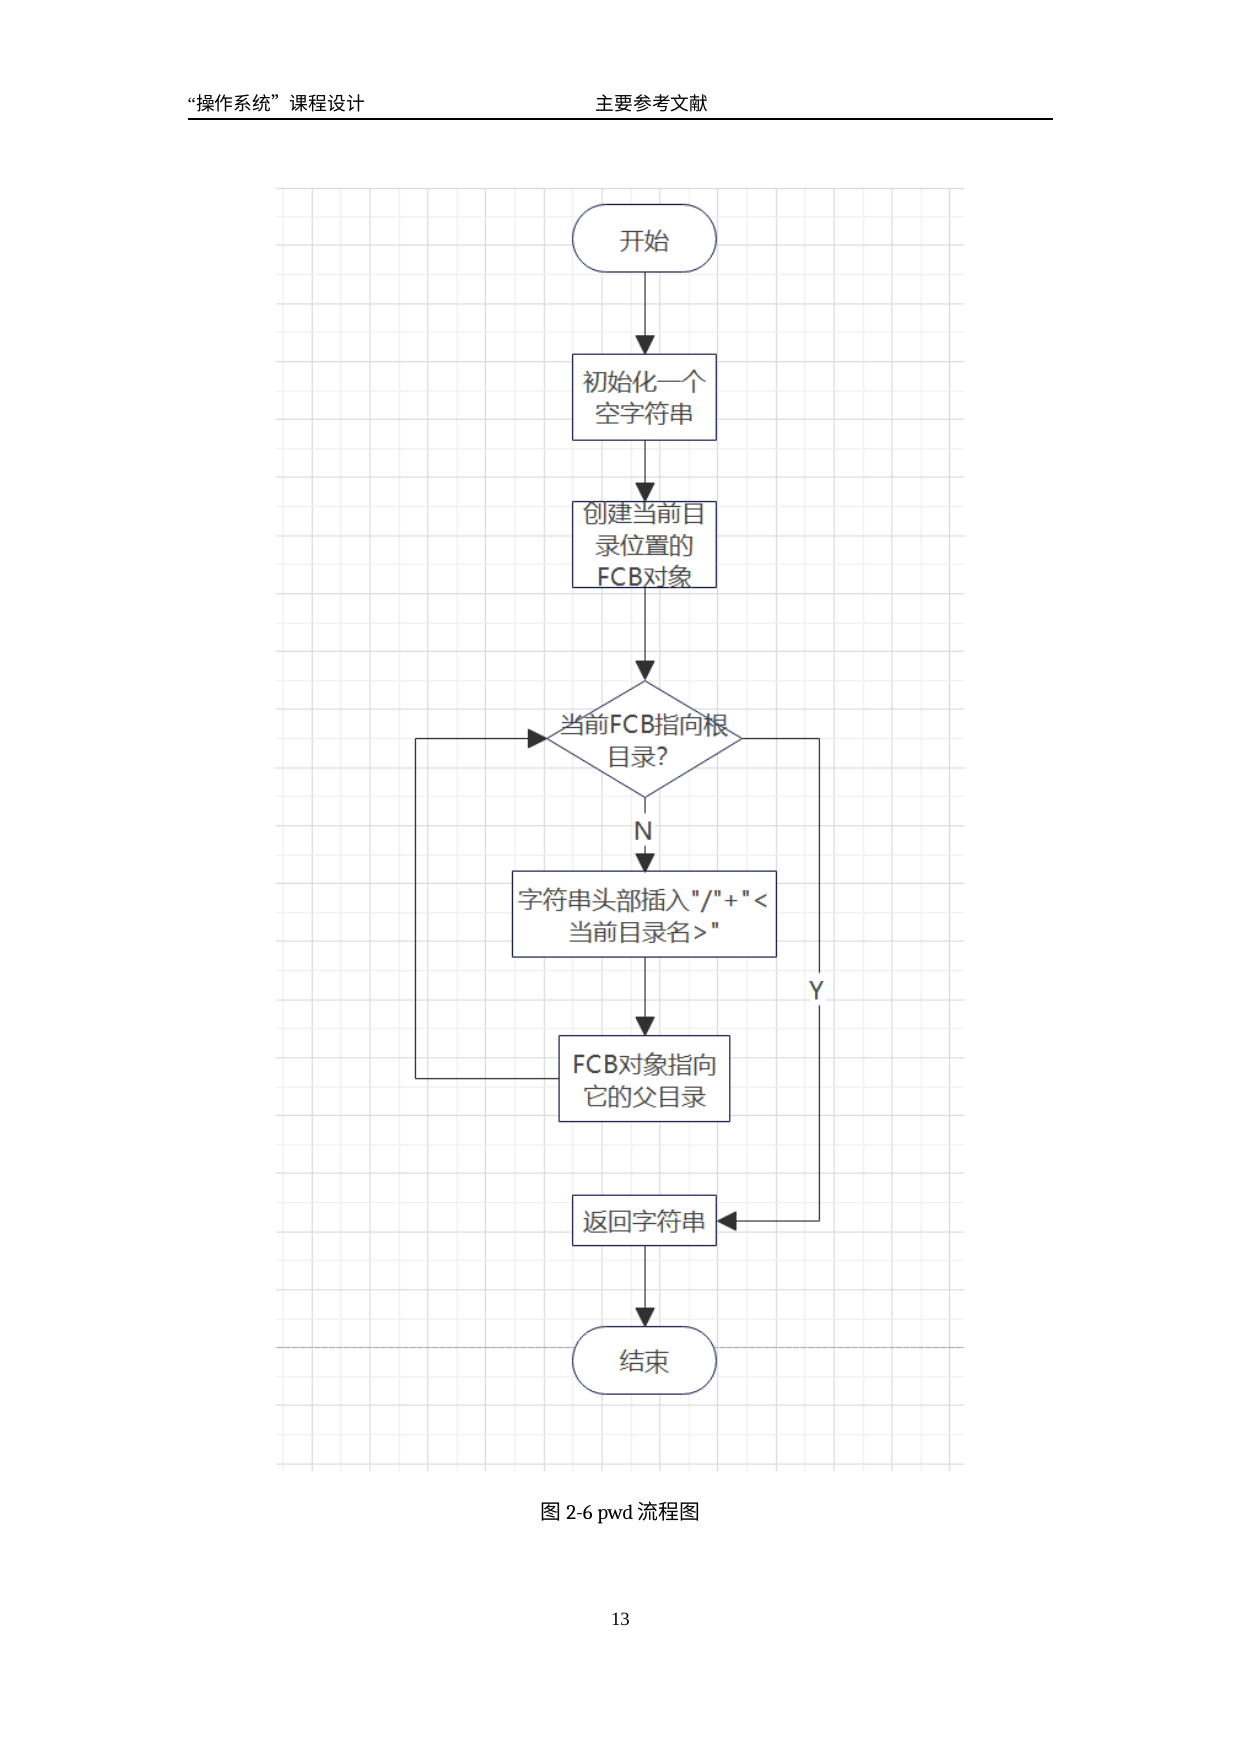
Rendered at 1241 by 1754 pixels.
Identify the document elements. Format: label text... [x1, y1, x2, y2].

text 图 2-6 pwd流程图 [187, 1494, 1053, 1527]
picture [275, 162, 965, 1471]
